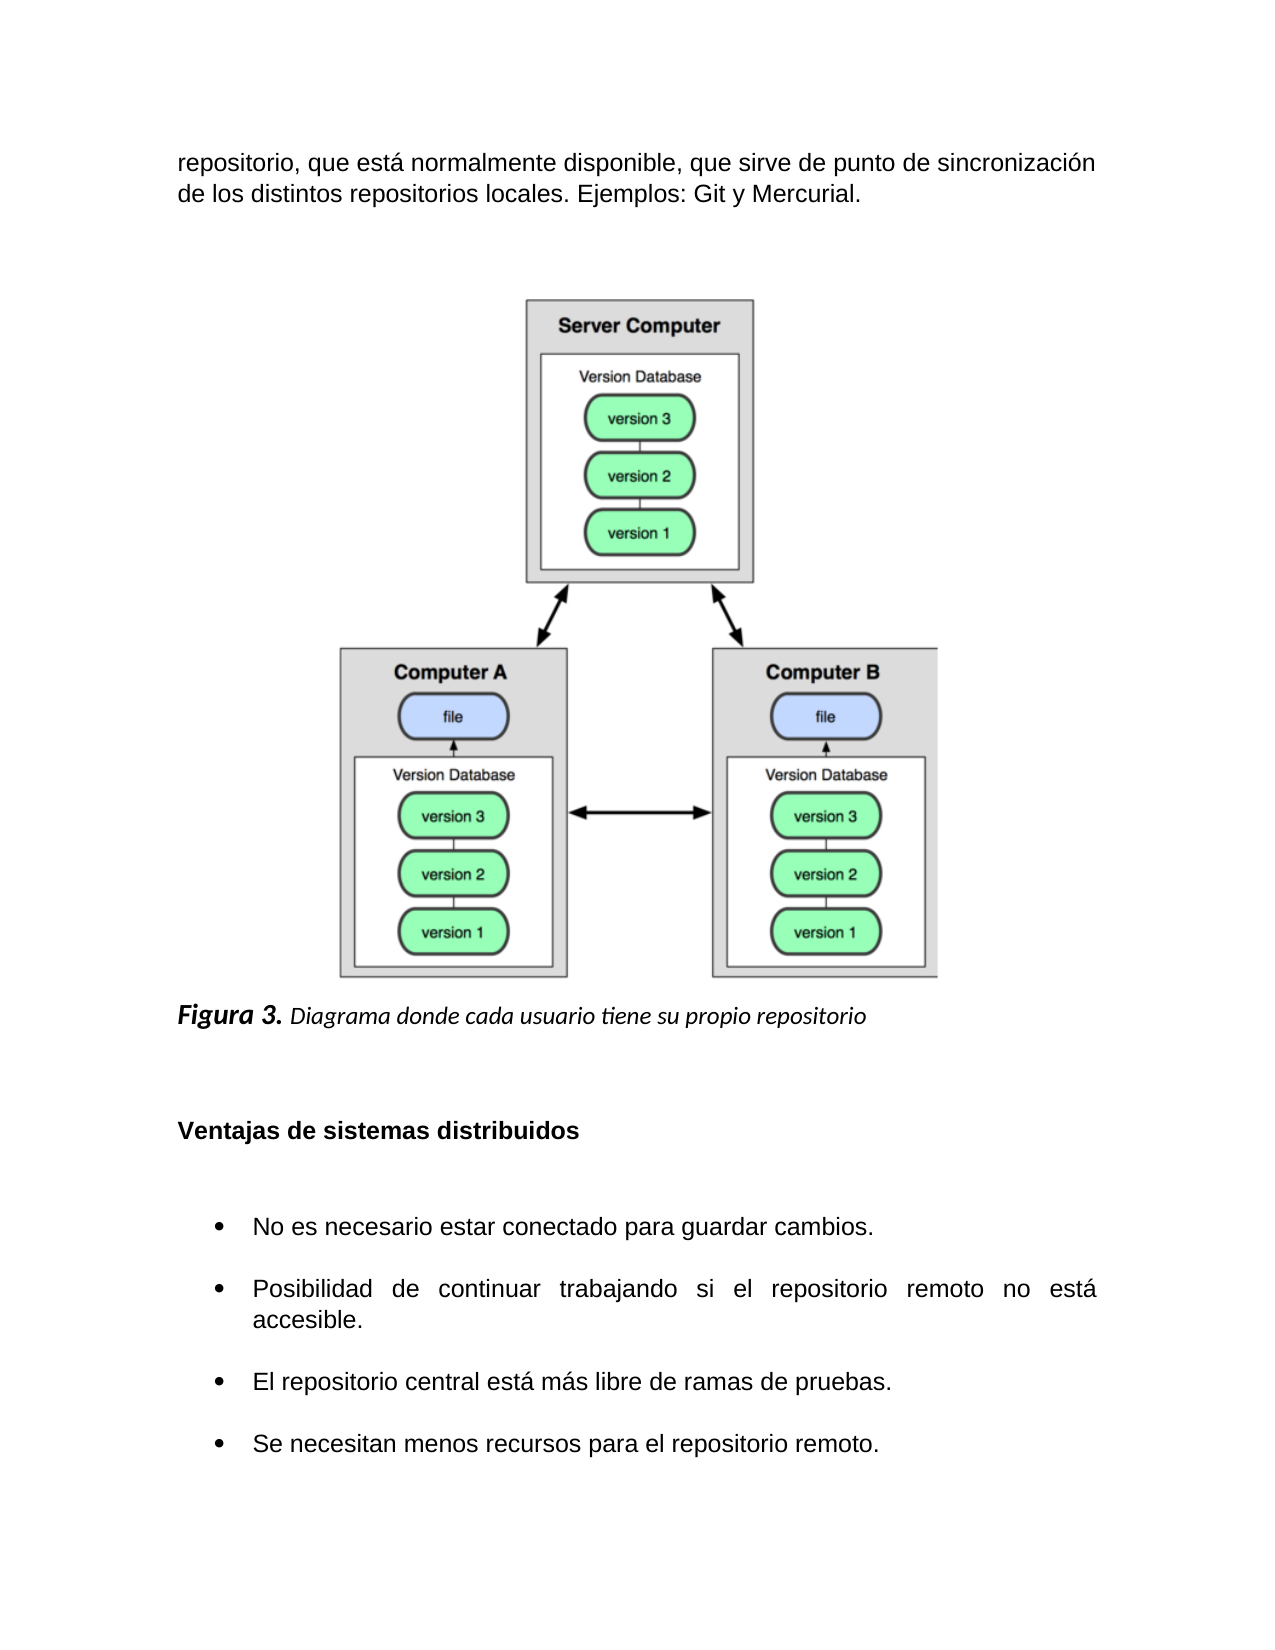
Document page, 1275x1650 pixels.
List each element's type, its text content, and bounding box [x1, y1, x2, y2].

picture [337, 299, 937, 977]
list No es necesario estar conectado para guardar cambios. [215, 1212, 1098, 1241]
list El repositorio central está más libre de ramas de pruebas. [215, 1367, 1098, 1396]
text Figura 3. Diagrama donde cada usuario tiene su propio repositorio [177, 996, 1098, 1032]
list Se necesitan menos recursos para el repositorio remoto. [215, 1429, 1098, 1458]
list Posibilidad de continuar trabajando si el repositorio remoto no está accesible. [215, 1274, 1098, 1334]
text Ventajas de sistemas distribuidos [177, 1116, 1098, 1145]
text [177, 148, 1098, 207]
